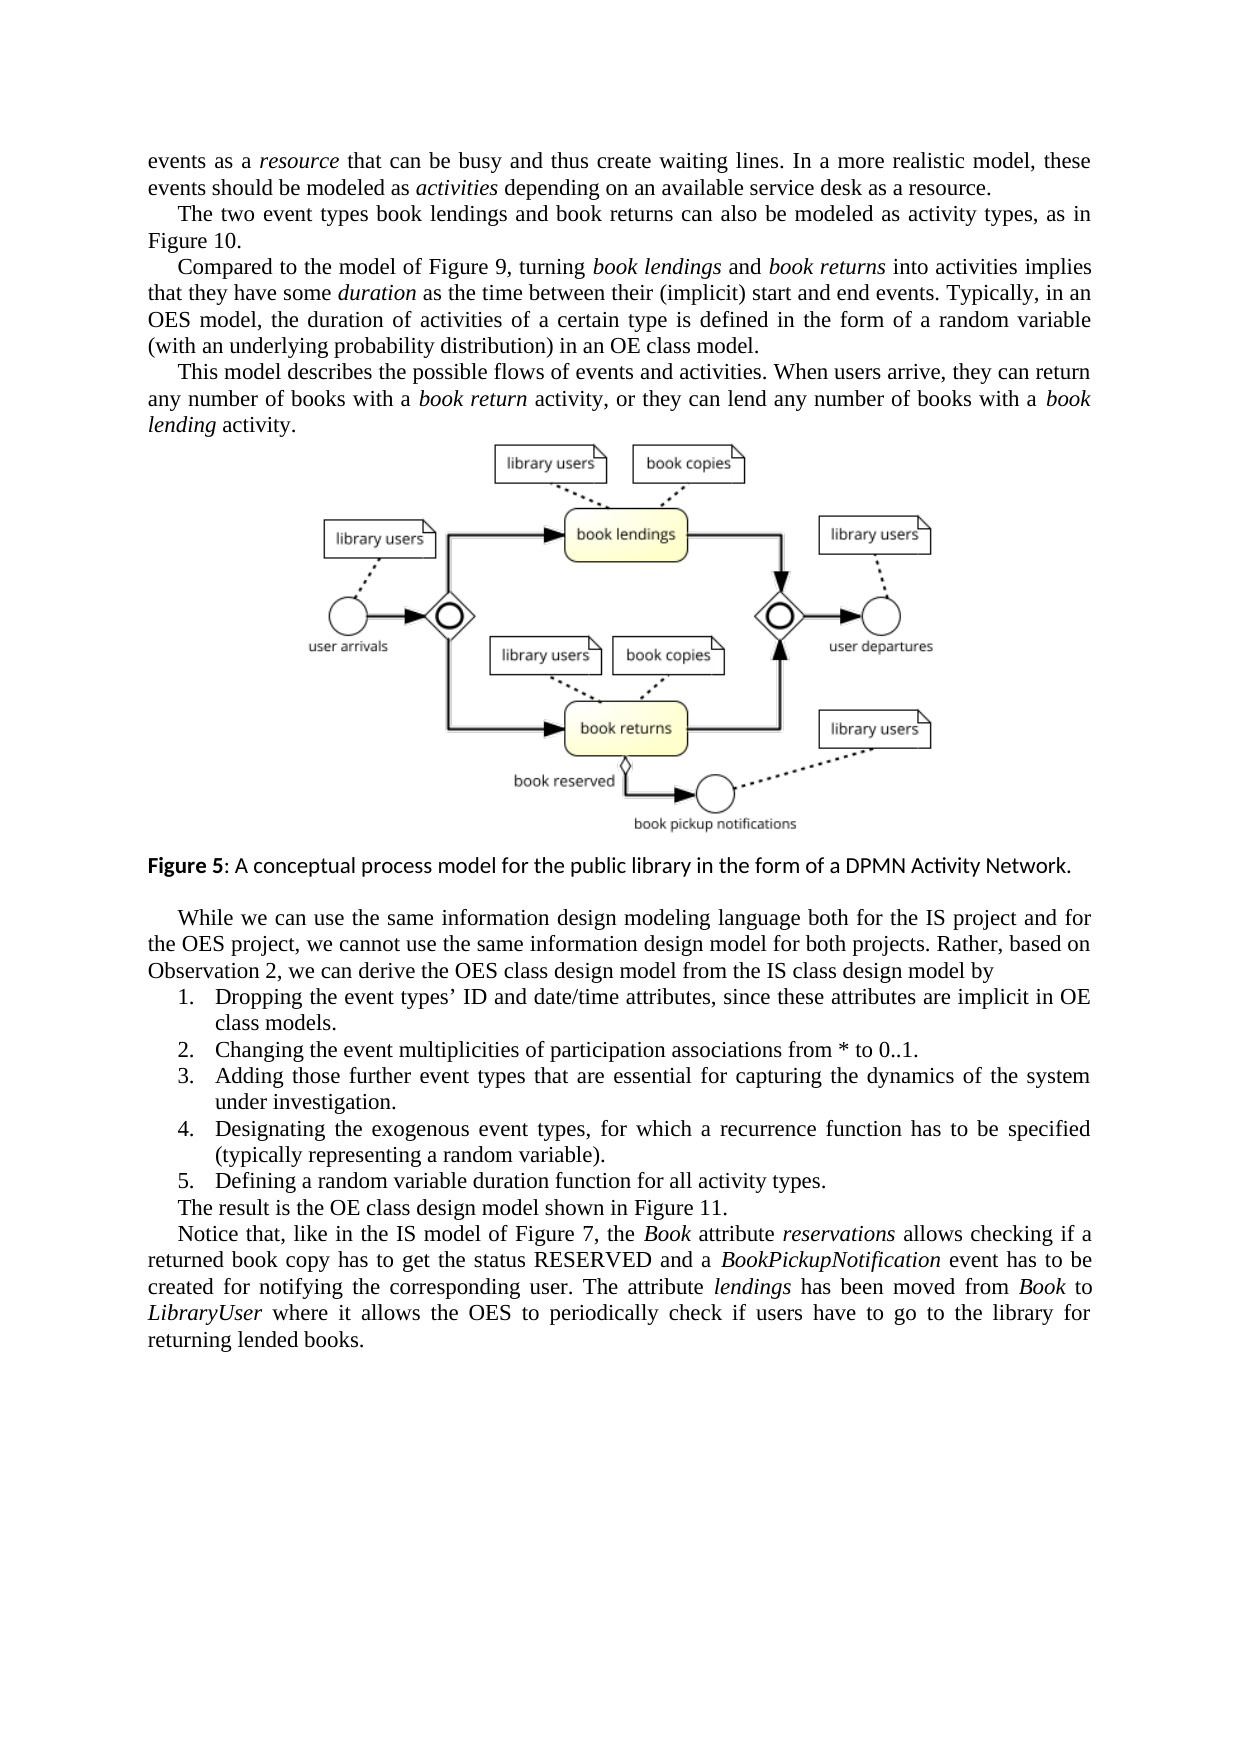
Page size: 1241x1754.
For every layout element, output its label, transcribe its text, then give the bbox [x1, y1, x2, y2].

list Changing the event multiplicities of participation associations from * to 0..1. [177, 1036, 1093, 1062]
text Compared to the model of Figure 9, turning book lendings and book returns into activities implies that they have some duration as the time between their (implicit) start and end events. Typically, in an OES model, the duration of activities of a certain type is defined in the form of a random variable (with an underlying probability distribution) in an OE class model. [148, 253, 1093, 358]
text Notice that, like in the IS model of Figure 7, the Book attribute reservations allows checking if a returned book copy has to get the status RESERVED and a BookPickupNotification event has to be created for notifying the corresponding user. The attribute lendings has been moved from Book to LibraryUser where it allows the OES to periodically check if users have to go to the library for returning lended books. [148, 1220, 1093, 1352]
text Figure 5: A conceptual process model for the public library in the form of a DPMN Activity Network. [148, 851, 1093, 879]
list Designating the exogenous event types, for which a recurrence function has to be specified (typically representing a random variable). [177, 1115, 1093, 1167]
text While we can use the same information design modeling language both for the IS project and for the OES project, we cannot use the same information design model for both projects. Rather, based on Observation 2, we can derive the OES class design model from the IS class design model by [148, 904, 1093, 983]
text The result is the OE class design model shown in Figure 11. [148, 1194, 1093, 1220]
list Adding those further event types that are essential for capturing the dynamics of the system under investigation. [177, 1062, 1093, 1115]
picture [301, 437, 939, 839]
list Defining a random variable duration function for all activity types. [177, 1167, 1093, 1194]
list Dropping the event types’ ID and date/time attributes, since these attributes are implicit in OE class models. [177, 983, 1093, 1036]
text This model describes the possible flows of events and activities. When users arrive, they can return any number of books with a book return activity, or they can lend any number of books with a book lending activity. [148, 358, 1093, 437]
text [148, 148, 1093, 200]
text The two event types book lendings and book returns can also be modeled as activity types, as in Figure 10. [148, 200, 1093, 253]
